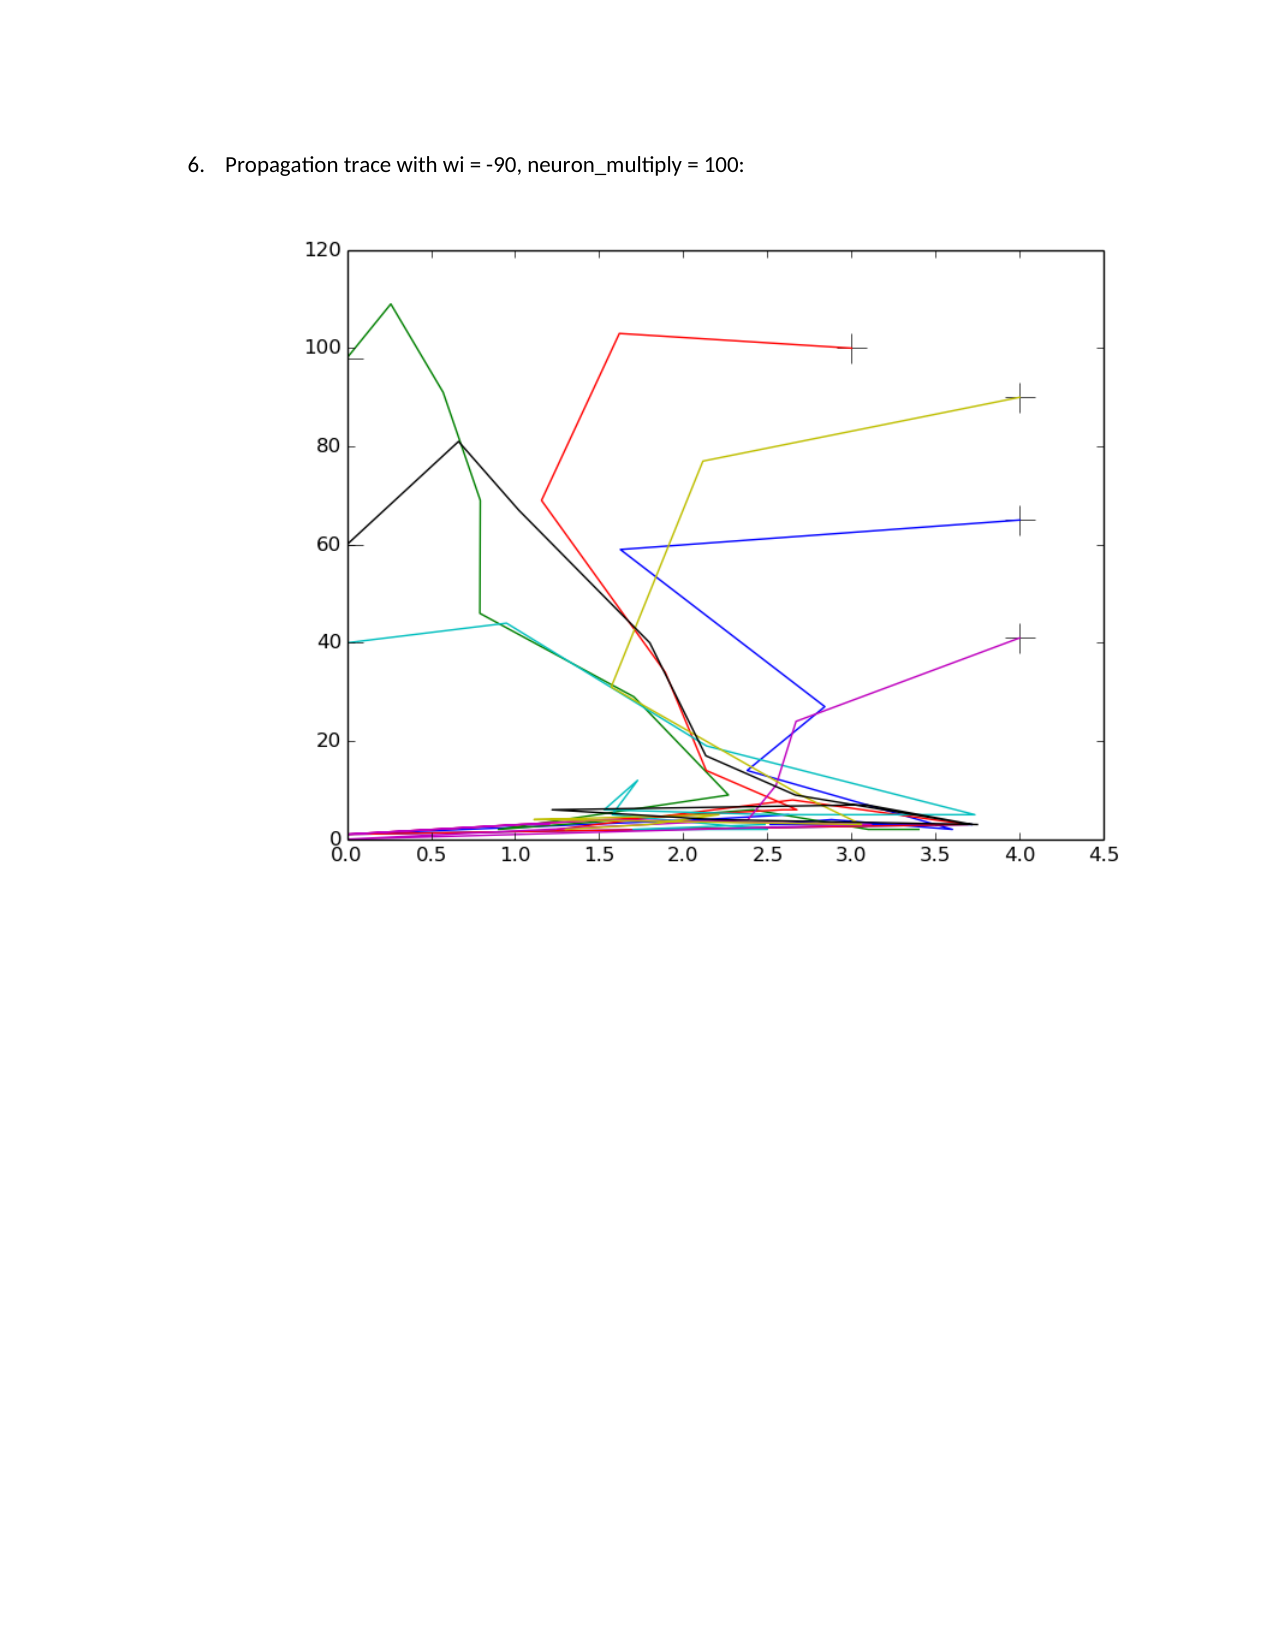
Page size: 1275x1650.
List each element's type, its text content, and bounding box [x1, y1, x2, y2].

picture [225, 178, 1200, 913]
